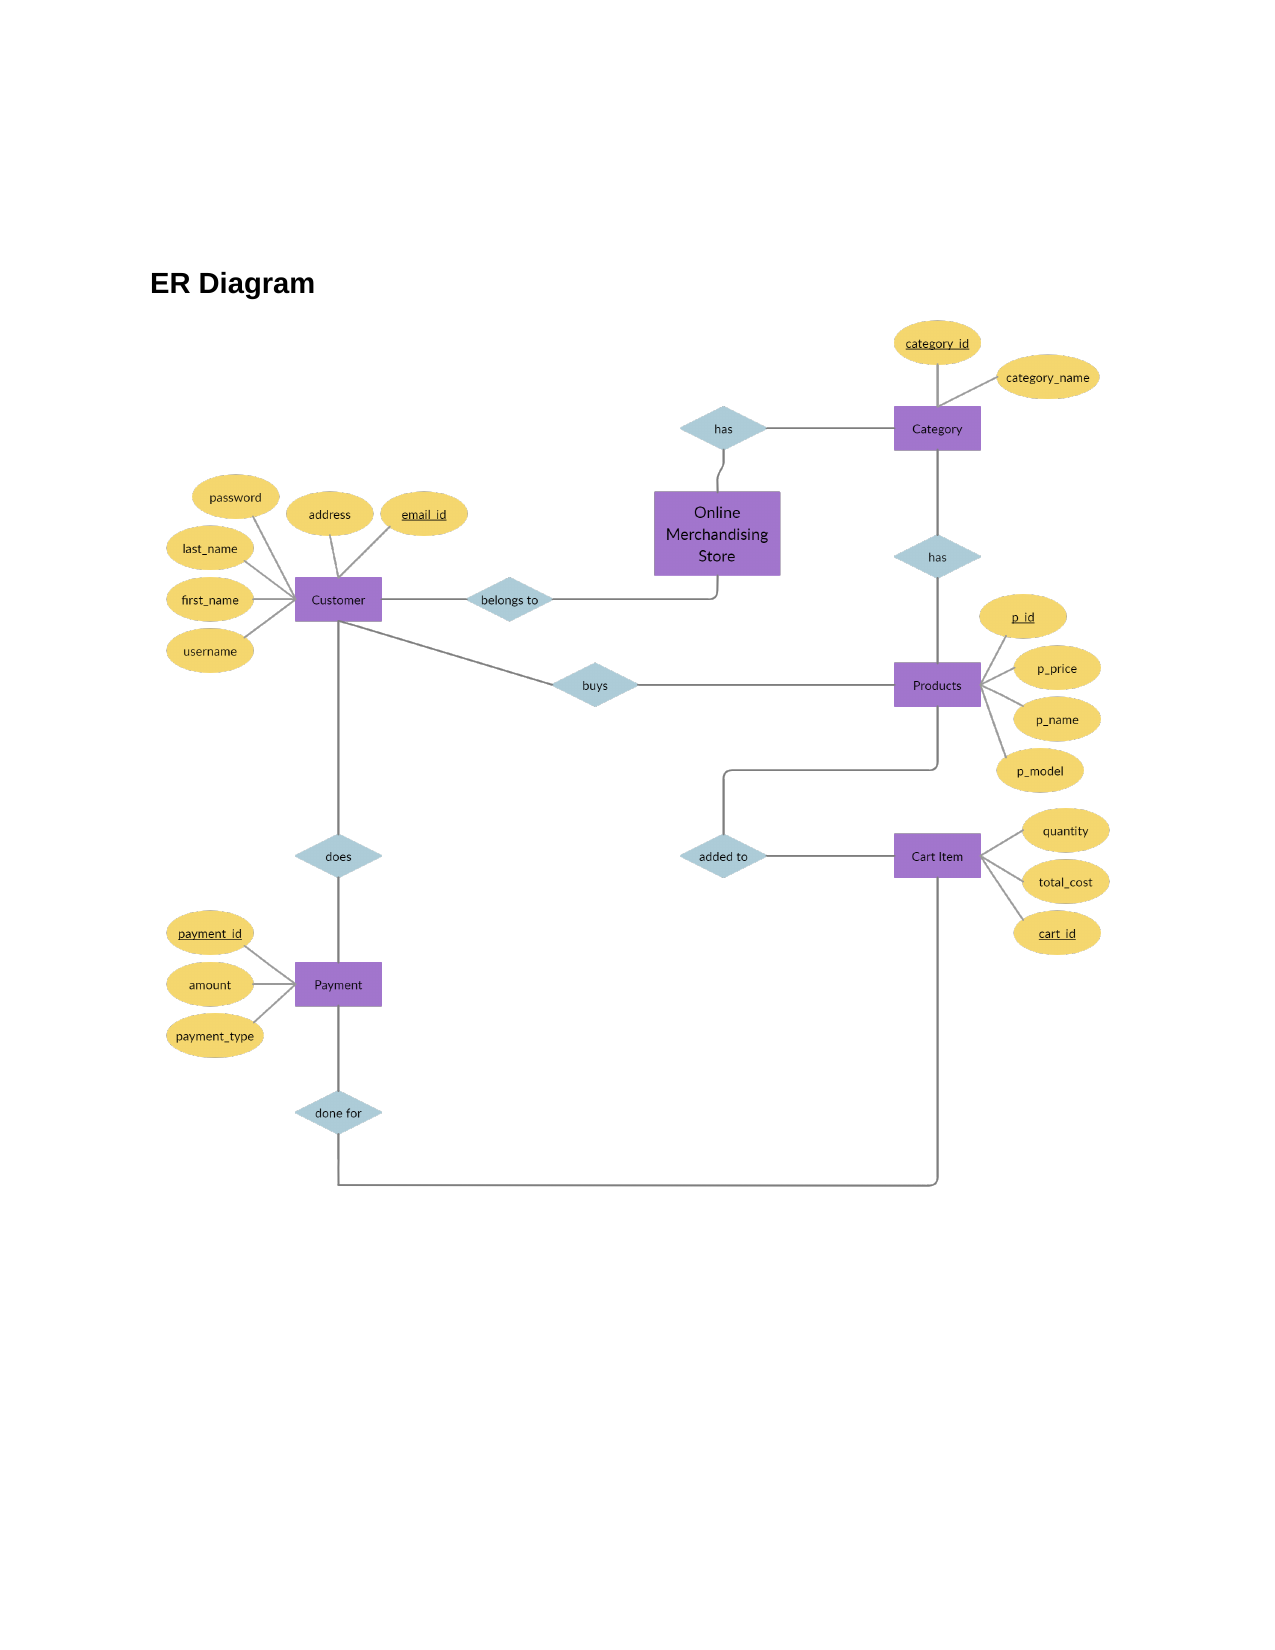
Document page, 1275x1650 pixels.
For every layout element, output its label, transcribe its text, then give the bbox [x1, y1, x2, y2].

text ER Diagram [150, 266, 1125, 299]
picture [150, 304, 1125, 1202]
